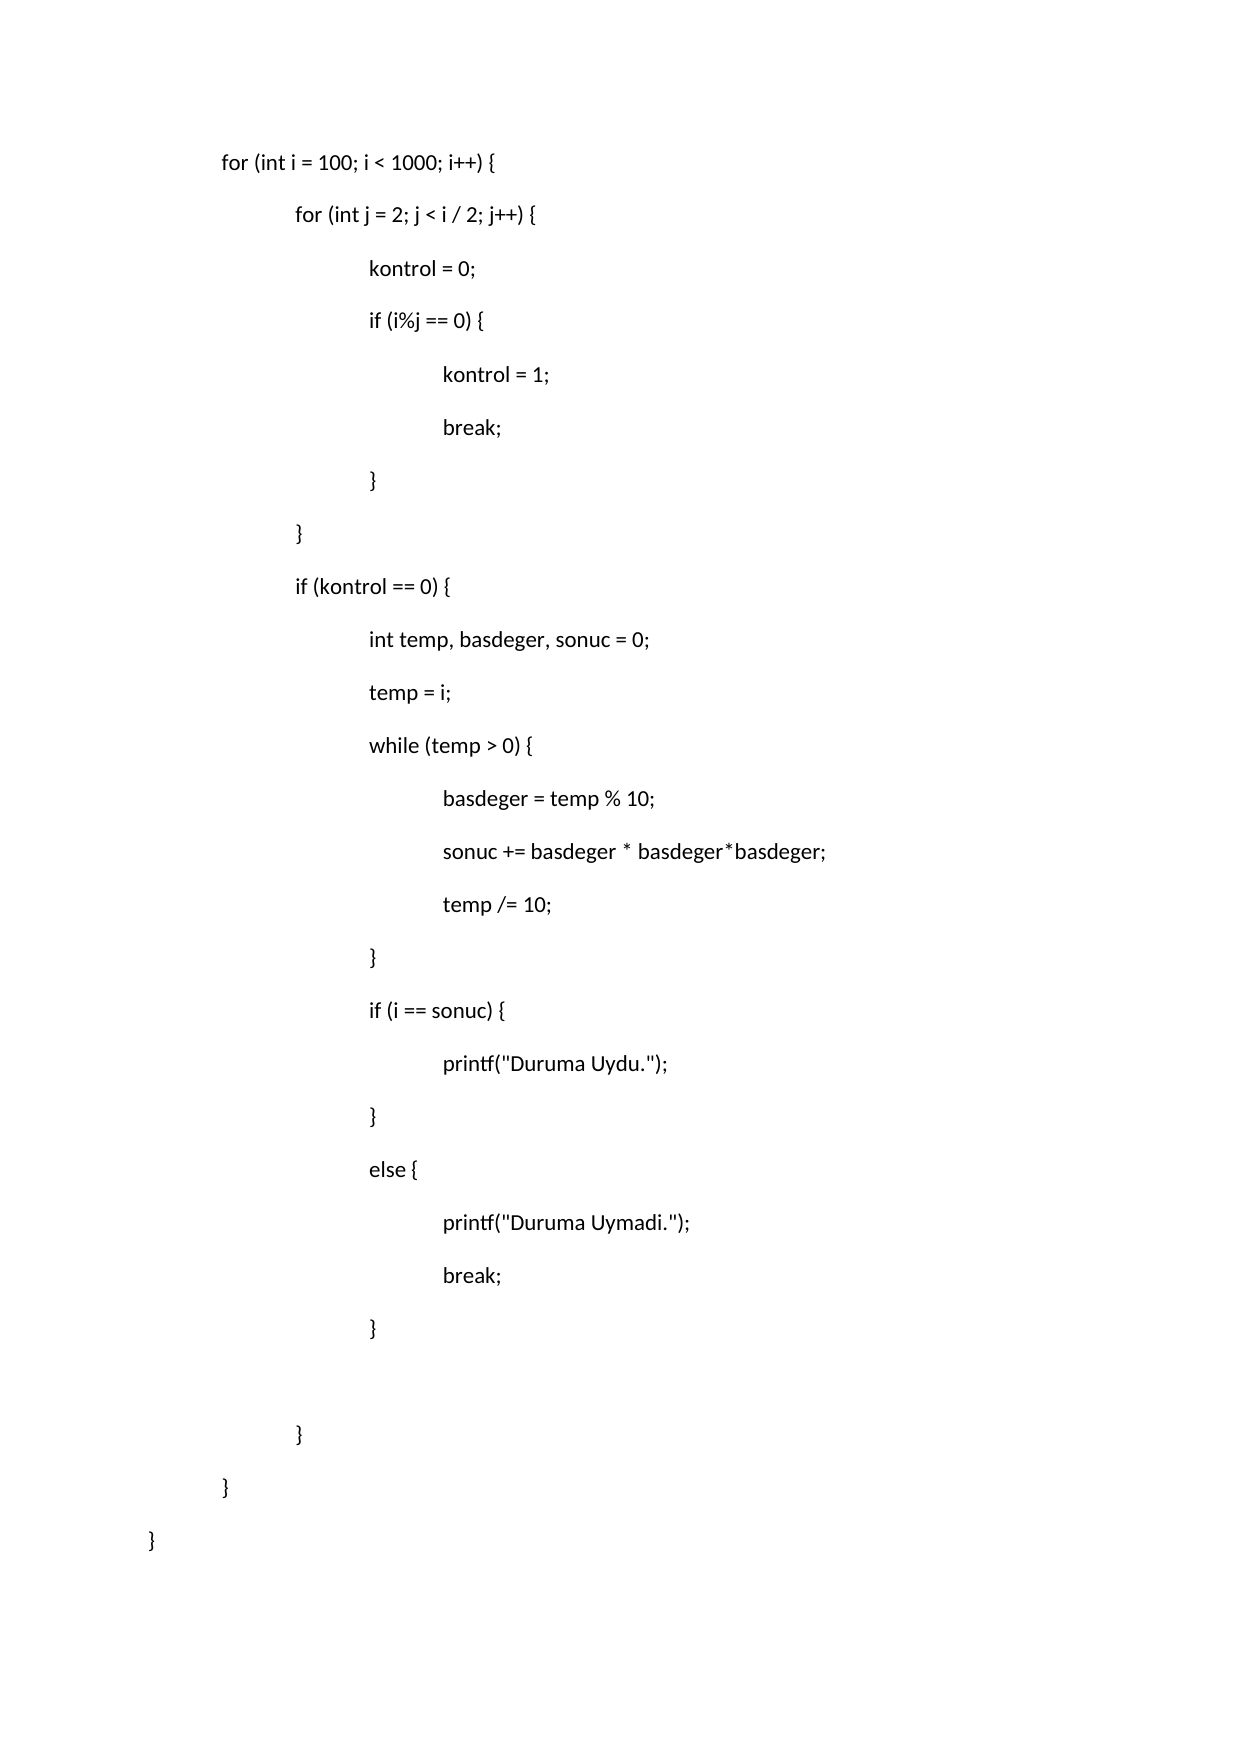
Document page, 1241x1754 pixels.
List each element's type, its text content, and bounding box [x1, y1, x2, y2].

text kontrol = 0; [148, 254, 1093, 282]
text int temp, basdeger, sonuc = 0; [148, 625, 1093, 653]
text } [148, 1102, 1093, 1130]
text printf("Duruma Uydu."); [148, 1049, 1093, 1077]
text } [148, 943, 1093, 971]
text if (kontrol == 0) { [148, 572, 1093, 600]
text while (temp > 0) { [148, 731, 1093, 759]
text for (int i = 100; i < 1000; i++) { [148, 148, 1093, 176]
text } [148, 519, 1093, 547]
text for (int j = 2; j < i / 2; j++) { [148, 201, 1093, 229]
text temp /= 10; [148, 890, 1093, 918]
text basdeger = temp % 10; [148, 784, 1093, 812]
text } [148, 1420, 1093, 1448]
text temp = i; [148, 678, 1093, 706]
text printf("Duruma Uymadi."); [148, 1208, 1093, 1236]
text break; [148, 1261, 1093, 1289]
text kontrol = 1; [148, 360, 1093, 388]
text } [148, 1526, 1093, 1554]
text else { [148, 1155, 1093, 1183]
text break; [148, 413, 1093, 441]
text } [148, 1314, 1093, 1342]
text if (i%j == 0) { [148, 307, 1093, 335]
text } [148, 1473, 1093, 1501]
text sonuc += basdeger * basdeger*basdeger; [148, 837, 1093, 865]
text if (i == sonuc) { [148, 996, 1093, 1024]
text } [148, 466, 1093, 494]
